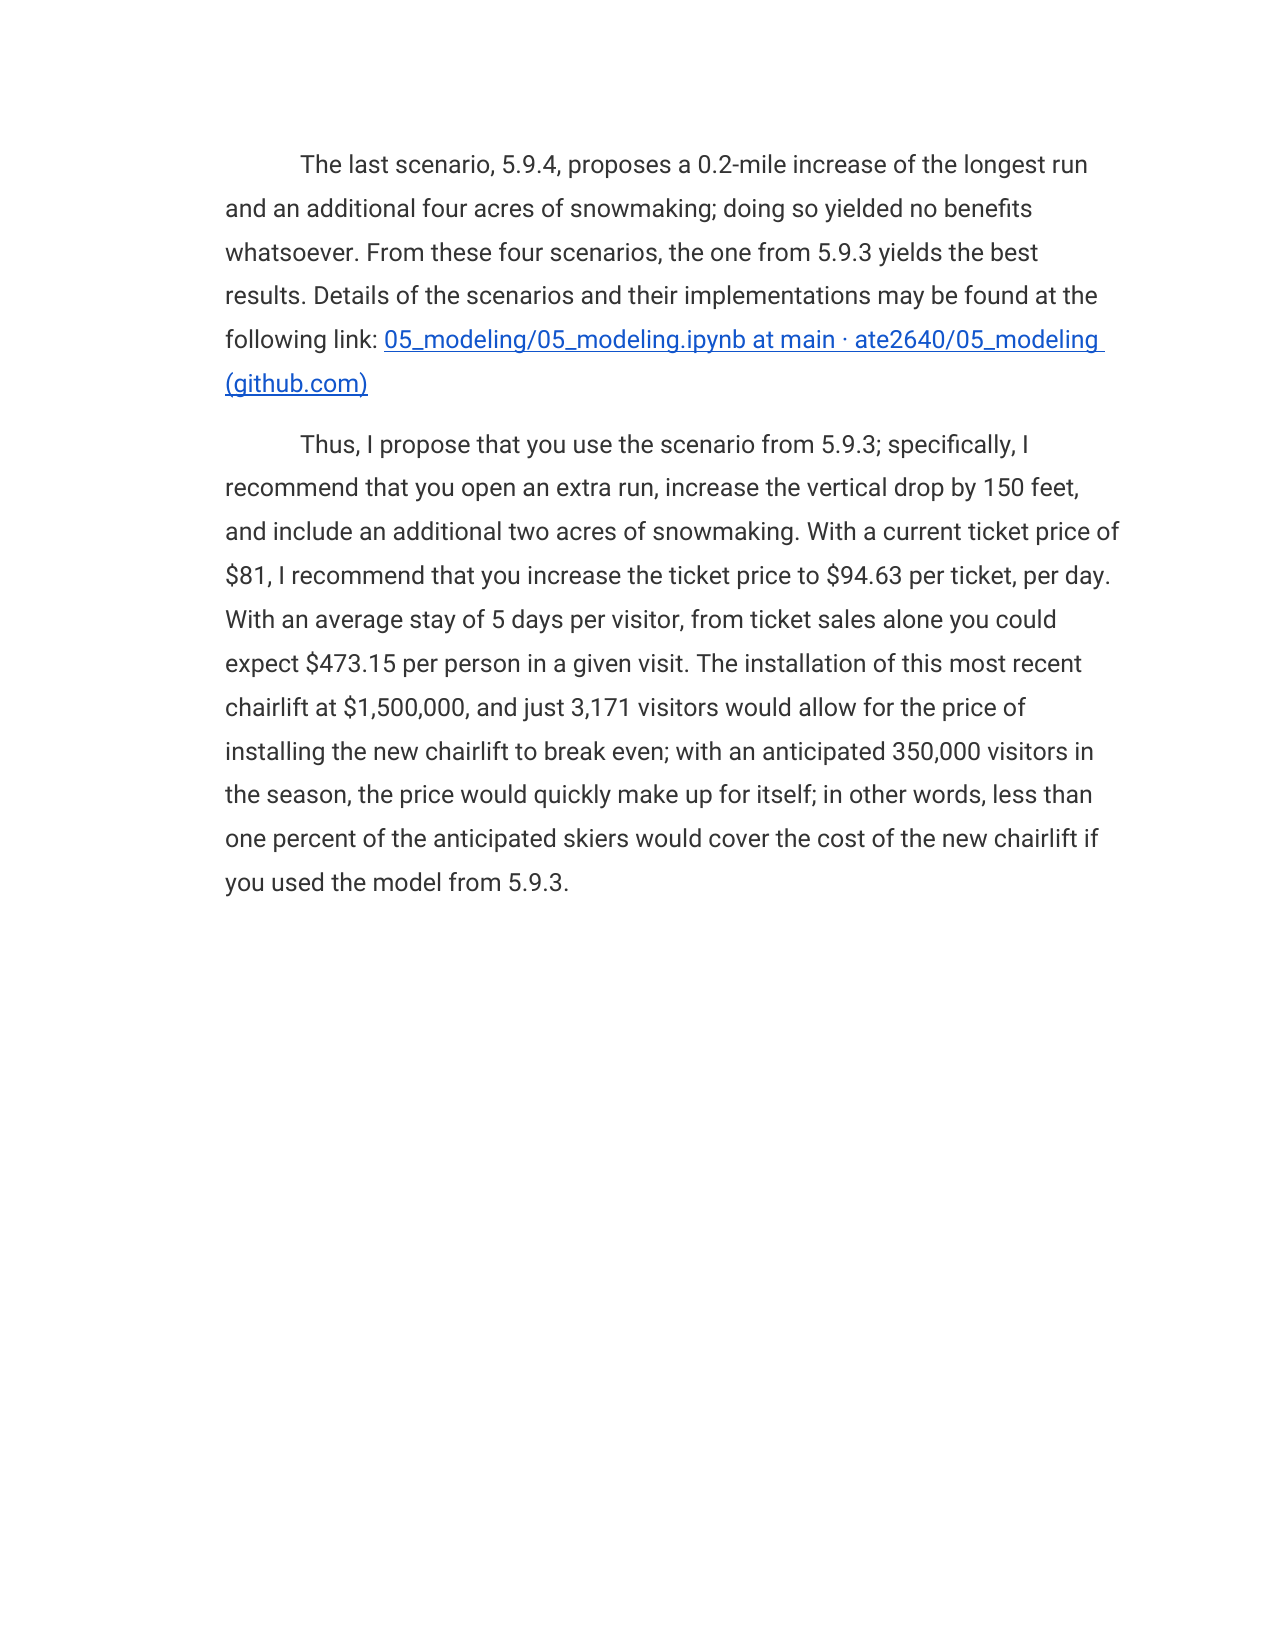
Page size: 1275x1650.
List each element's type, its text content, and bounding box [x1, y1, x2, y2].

text Thus, I propose that you use the scenario from 5.9.3; specifically, I recommend that you open an extra run, increase the vertical drop by 150 feet, and include an additional two acres of snowmaking. With a current ticket price of $81, I recommend that you increase the ticket price to $94.63 per ticket, per day. With an average stay of 5 days per visitor, from ticket sales alone you could expect $473.15 per person in a given visit. The installation of this most recent chairlift at $1,500,000, and just 3,171 visitors would allow for the price of installing the new chairlift to break even; with an anticipated 350,000 visitors in the season, the price would quickly make up for itself; in other words, less than one percent of the anticipated skiers would cover the cost of the new chairlift if you used the model from 5.9.3. [225, 430, 1125, 898]
text The last scenario, 5.9.4, proposes a 0.2-mile increase of the longest run and an additional four acres of snowmaking; doing so yielded no benefits whatsoever. From these four scenarios, the one from 5.9.3 yields the best results. Details of the scenarios and their implementations may be found at the following link: 05_modeling/05_modeling.ipynb at main · ate2640/05_modeling (github.com) [225, 150, 1125, 398]
